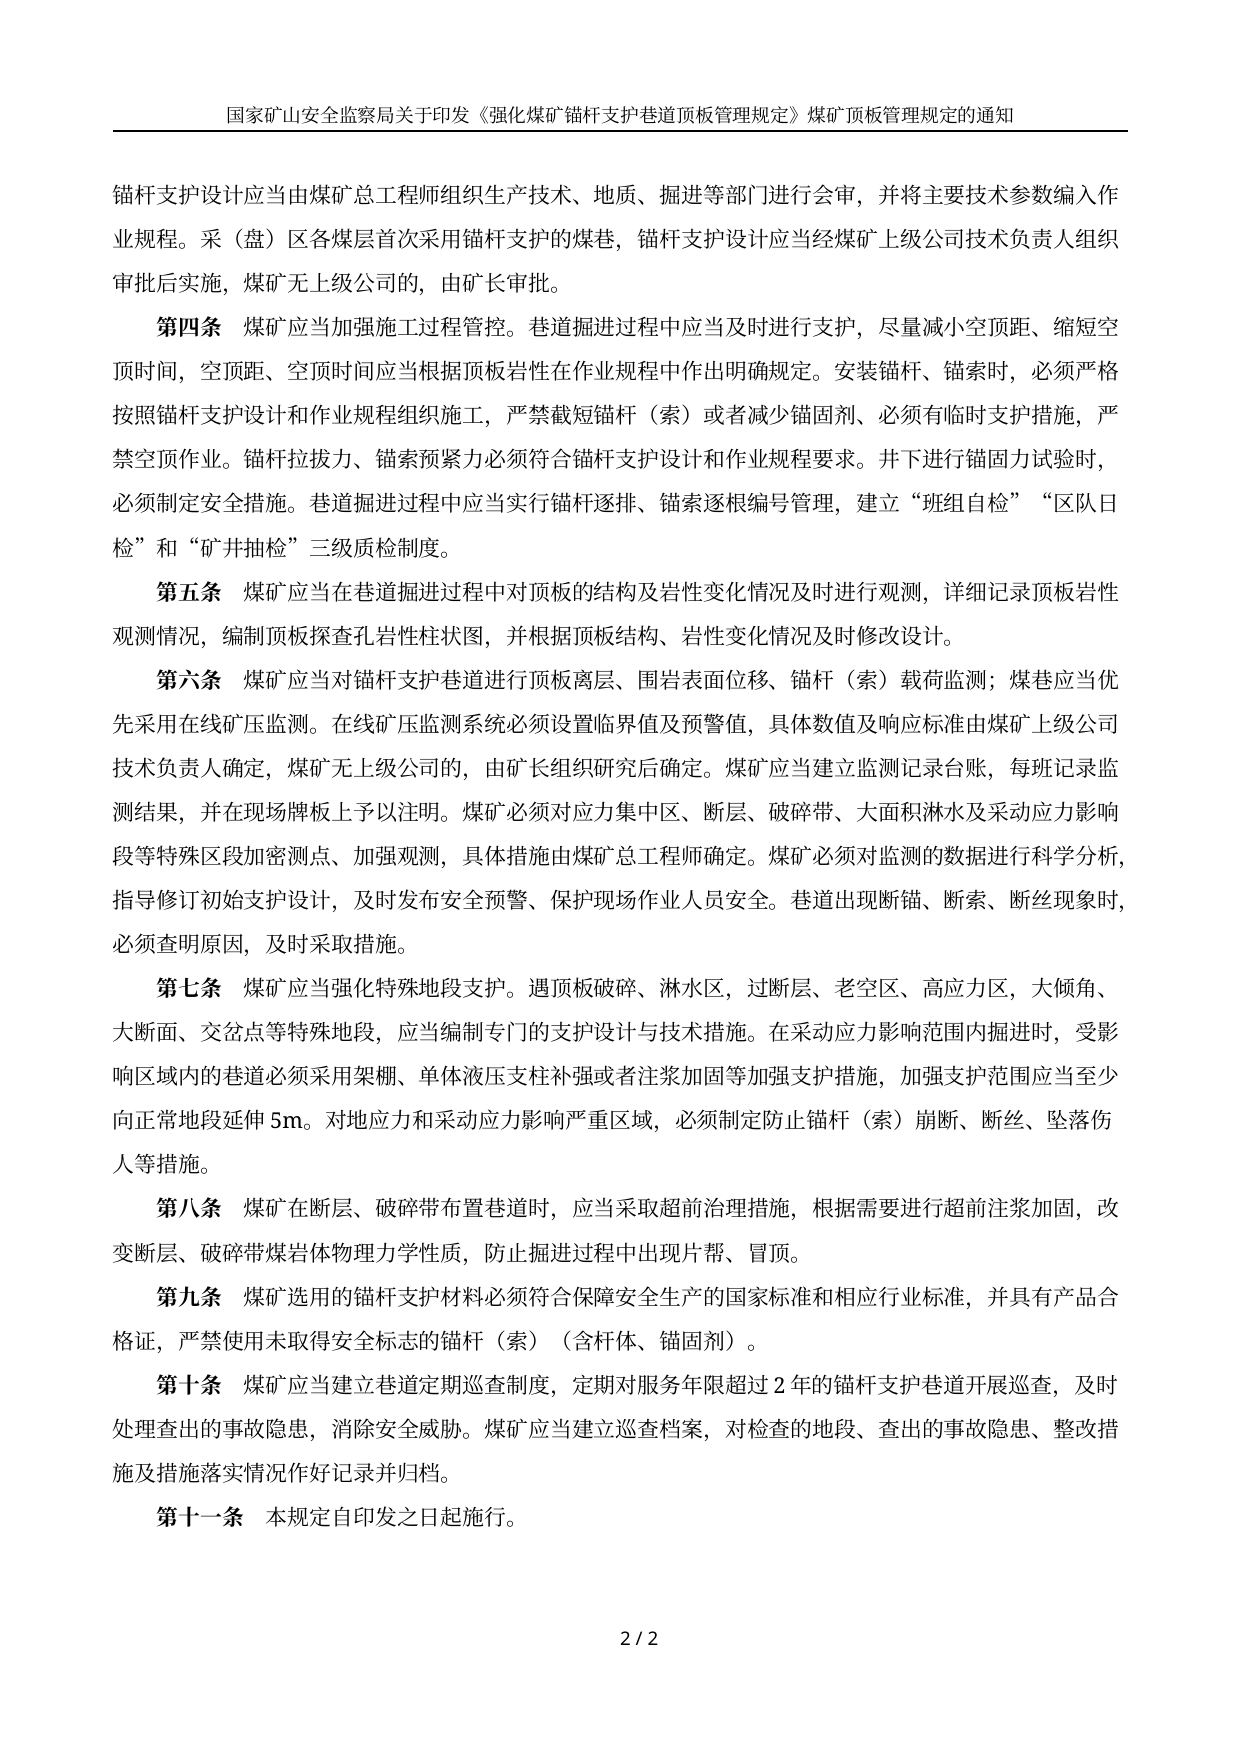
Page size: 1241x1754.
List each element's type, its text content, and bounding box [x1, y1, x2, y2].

text 第十一条 本规定自印发之日起施行。 [112, 1494, 1128, 1538]
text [112, 172, 1128, 304]
text 第七条 煤矿应当强化特殊地段支护。遇顶板破碎、淋水区，过断层、老空区、高应力区，大倾角、大断面、交岔点等特殊地段，应当编制专门的支护设计与技术措施。在采动应力影响范围内掘进时，受影响区域内的巷道必须采用架棚、单体液压支柱补强或者注浆加固等加强支护措施，加强支护范围应当至少向正常地段延伸5m。对地应力和采动应力影响严重区域，必须制定防止锚杆（索）崩断、断丝、坠落伤人等措施。 [112, 965, 1128, 1185]
text 第四条 煤矿应当加强施工过程管控。巷道掘进过程中应当及时进行支护，尽量减小空顶距、缩短空顶时间，空顶距、空顶时间应当根据顶板岩性在作业规程中作出明确规定。安装锚杆、锚索时，必须严格按照锚杆支护设计和作业规程组织施工，严禁截短锚杆（索）或者减少锚固剂、必须有临时支护措施，严禁空顶作业。锚杆拉拔力、锚索预紧力必须符合锚杆支护设计和作业规程要求。井下进行锚固力试验时，必须制定安全措施。巷道掘进过程中应当实行锚杆逐排、锚索逐根编号管理，建立“班组自检”“区队日检”和“矿井抽检”三级质检制度。 [112, 304, 1128, 568]
text 第六条 煤矿应当对锚杆支护巷道进行顶板离层、围岩表面位移、锚杆（索）载荷监测；煤巷应当优先采用在线矿压监测。在线矿压监测系统必须设置临界值及预警值，具体数值及响应标准由煤矿上级公司技术负责人确定，煤矿无上级公司的，由矿长组织研究后确定。煤矿应当建立监测记录台账，每班记录监测结果，并在现场牌板上予以注明。煤矿必须对应力集中区、断层、破碎带、大面积淋水及采动应力影响段等特殊区段加密测点、加强观测，具体措施由煤矿总工程师确定。煤矿必须对监测的数据进行科学分析，指导修订初始支护设计，及时发布安全预警、保护现场作业人员安全。巷道出现断锚、断索、断丝现象时，必须查明原因，及时采取措施。 [112, 657, 1128, 965]
text 第五条 煤矿应当在巷道掘进过程中对顶板的结构及岩性变化情况及时进行观测，详细记录顶板岩性观测情况，编制顶板探查孔岩性柱状图，并根据顶板结构、岩性变化情况及时修改设计。 [112, 568, 1128, 657]
text 第十条 煤矿应当建立巷道定期巡查制度，定期对服务年限超过2年的锚杆支护巷道开展巡查，及时处理查出的事故隐患，消除安全威胁。煤矿应当建立巡查档案，对检查的地段、查出的事故隐患、整改措施及措施落实情况作好记录并归档。 [112, 1362, 1128, 1494]
text 第八条 煤矿在断层、破碎带布置巷道时，应当采取超前治理措施，根据需要进行超前注浆加固，改变断层、破碎带煤岩体物理力学性质，防止掘进过程中出现片帮、冒顶。 [112, 1185, 1128, 1273]
text 第九条 煤矿选用的锚杆支护材料必须符合保障安全生产的国家标准和相应行业标准，并具有产品合格证，严禁使用未取得安全标志的锚杆（索）（含杆体、锚固剂）。 [112, 1273, 1128, 1362]
